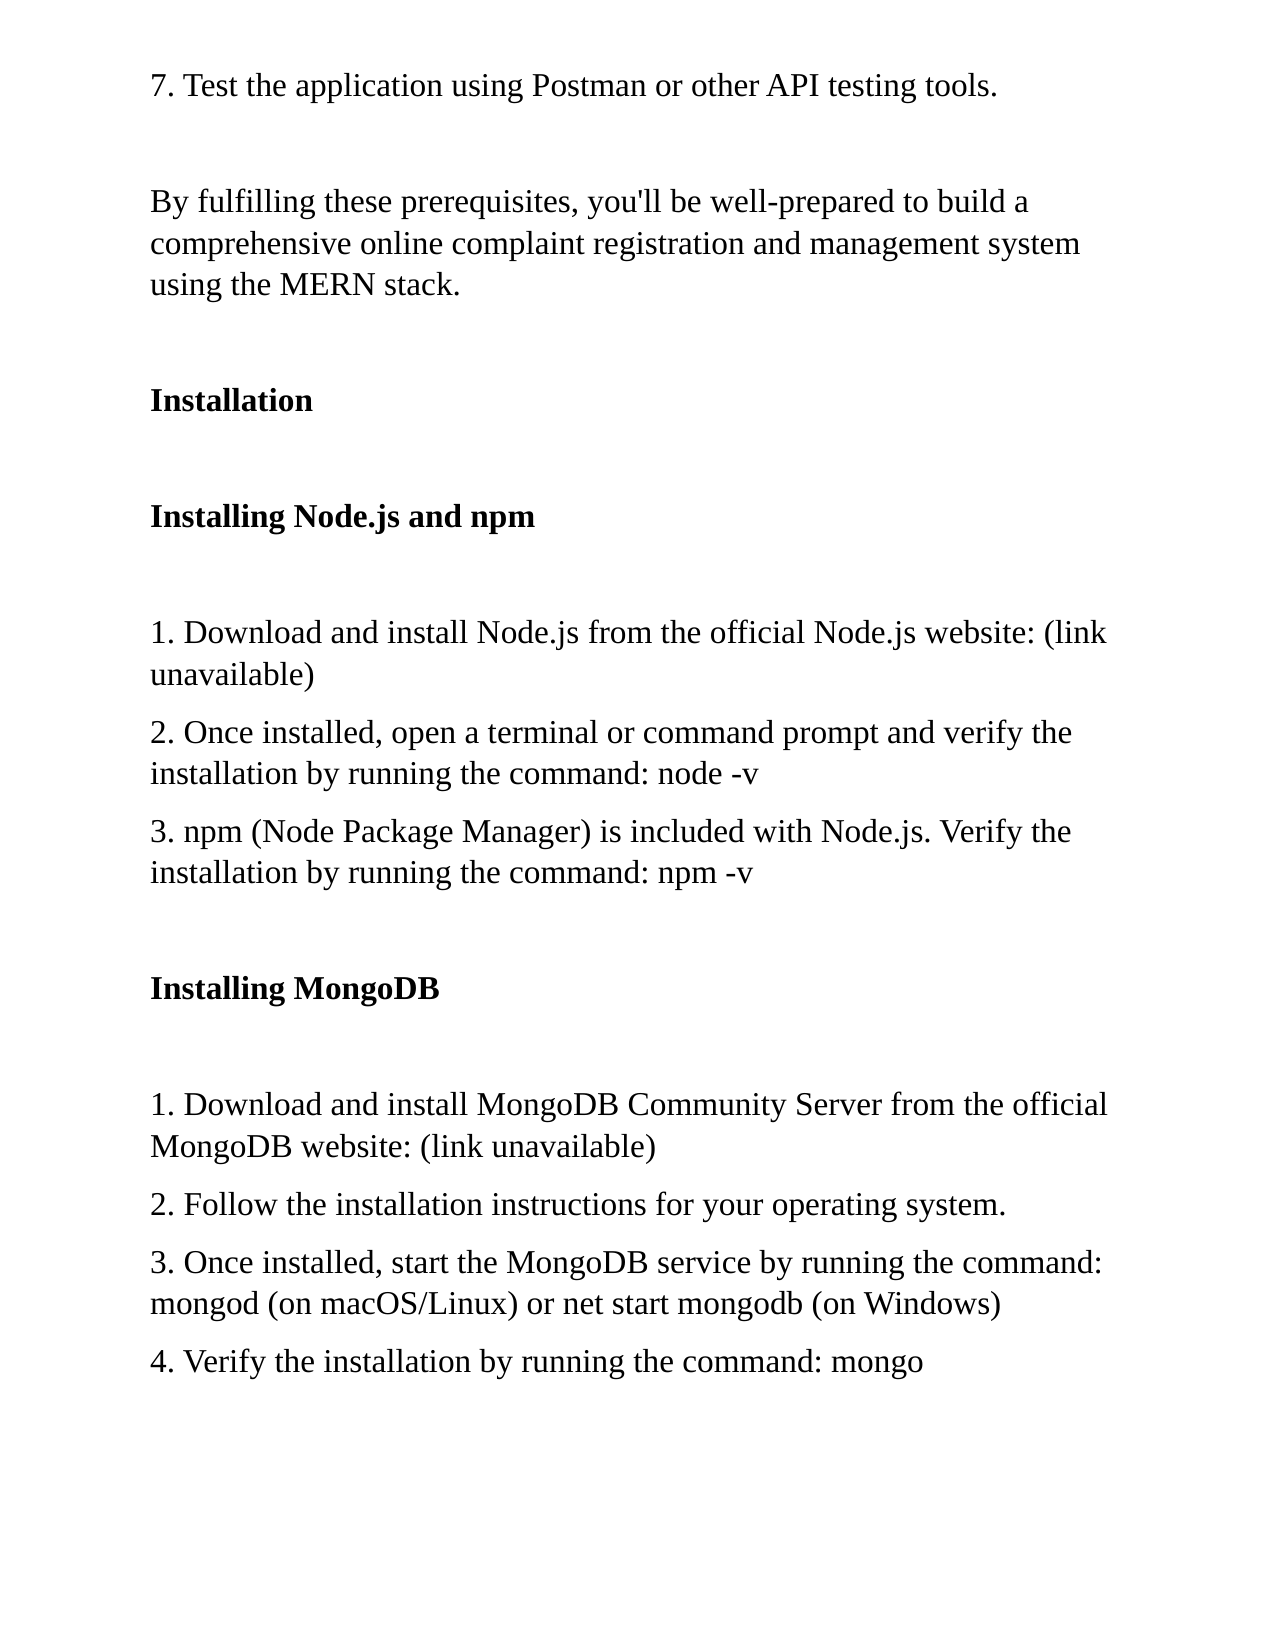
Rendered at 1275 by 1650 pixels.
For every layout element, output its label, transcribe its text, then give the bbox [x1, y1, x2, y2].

list Installing MongoDB [150, 969, 1144, 1007]
list 7. Test the application using Postman or other API testing tools. [150, 66, 1144, 104]
list 4. Verify the installation by running the command: mongo [150, 1341, 1144, 1380]
list 2. Once installed, open a terminal or command prompt and verify the installation by running the command: node -v [150, 712, 1144, 792]
list Installing Node.js and npm [150, 496, 1144, 535]
list 1. Download and install Node.js from the official Node.js website: (link unavailable) [150, 612, 1144, 692]
list Installation [150, 380, 1144, 419]
list 3. Once installed, start the MongoDB service by running the command: mongod (on macOS/Linux) or net start mongodb (on Windows) [150, 1242, 1144, 1322]
list 2. Follow the installation instructions for your operating system. [150, 1184, 1144, 1222]
list By fulfilling these prerequisites, you'll be well-prepared to build a comprehensive online complaint registration and management system using the MERN stack. [150, 182, 1144, 303]
list 3. npm (Node Package Manager) is included with Node.js. Verify the installation by running the command: npm -v [150, 811, 1144, 891]
list 1. Download and install MongoDB Community Server from the official MongoDB website: (link unavailable) [150, 1085, 1144, 1164]
